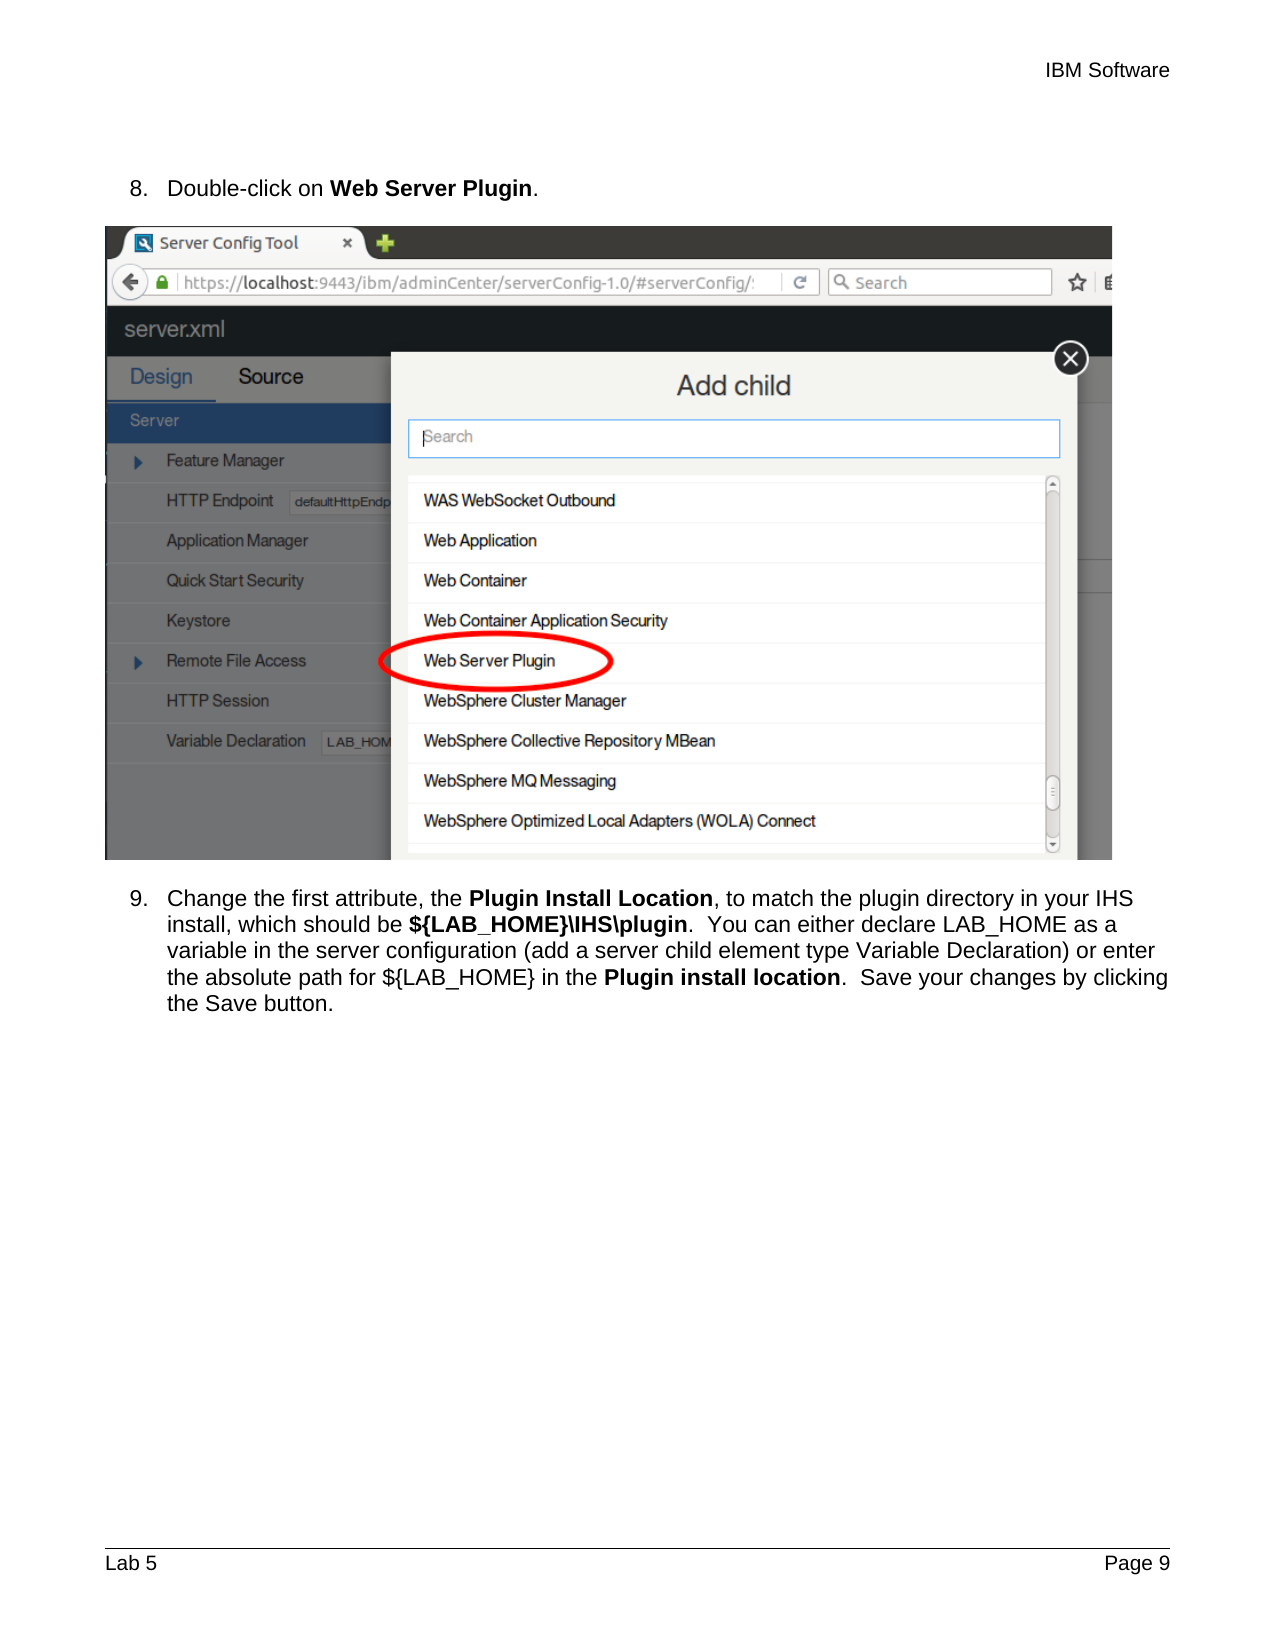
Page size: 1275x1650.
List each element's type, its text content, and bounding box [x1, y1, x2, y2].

picture [105, 226, 1113, 860]
list Change the first attribute, the Plugin Install Location, to match the plugin directory in your IHS install, which should be ${LAB_HOME}\IHS\plugin. You can either declare LAB_HOME as a variable in the server configuration (add a server child element type Variable Declaration) or enter the absolute path for ${LAB_HOME} in the Plugin install location. Save your changes by clicking the Save button. [129, 885, 1170, 1016]
list Double-click on Web Server Plugin. [129, 175, 1170, 201]
